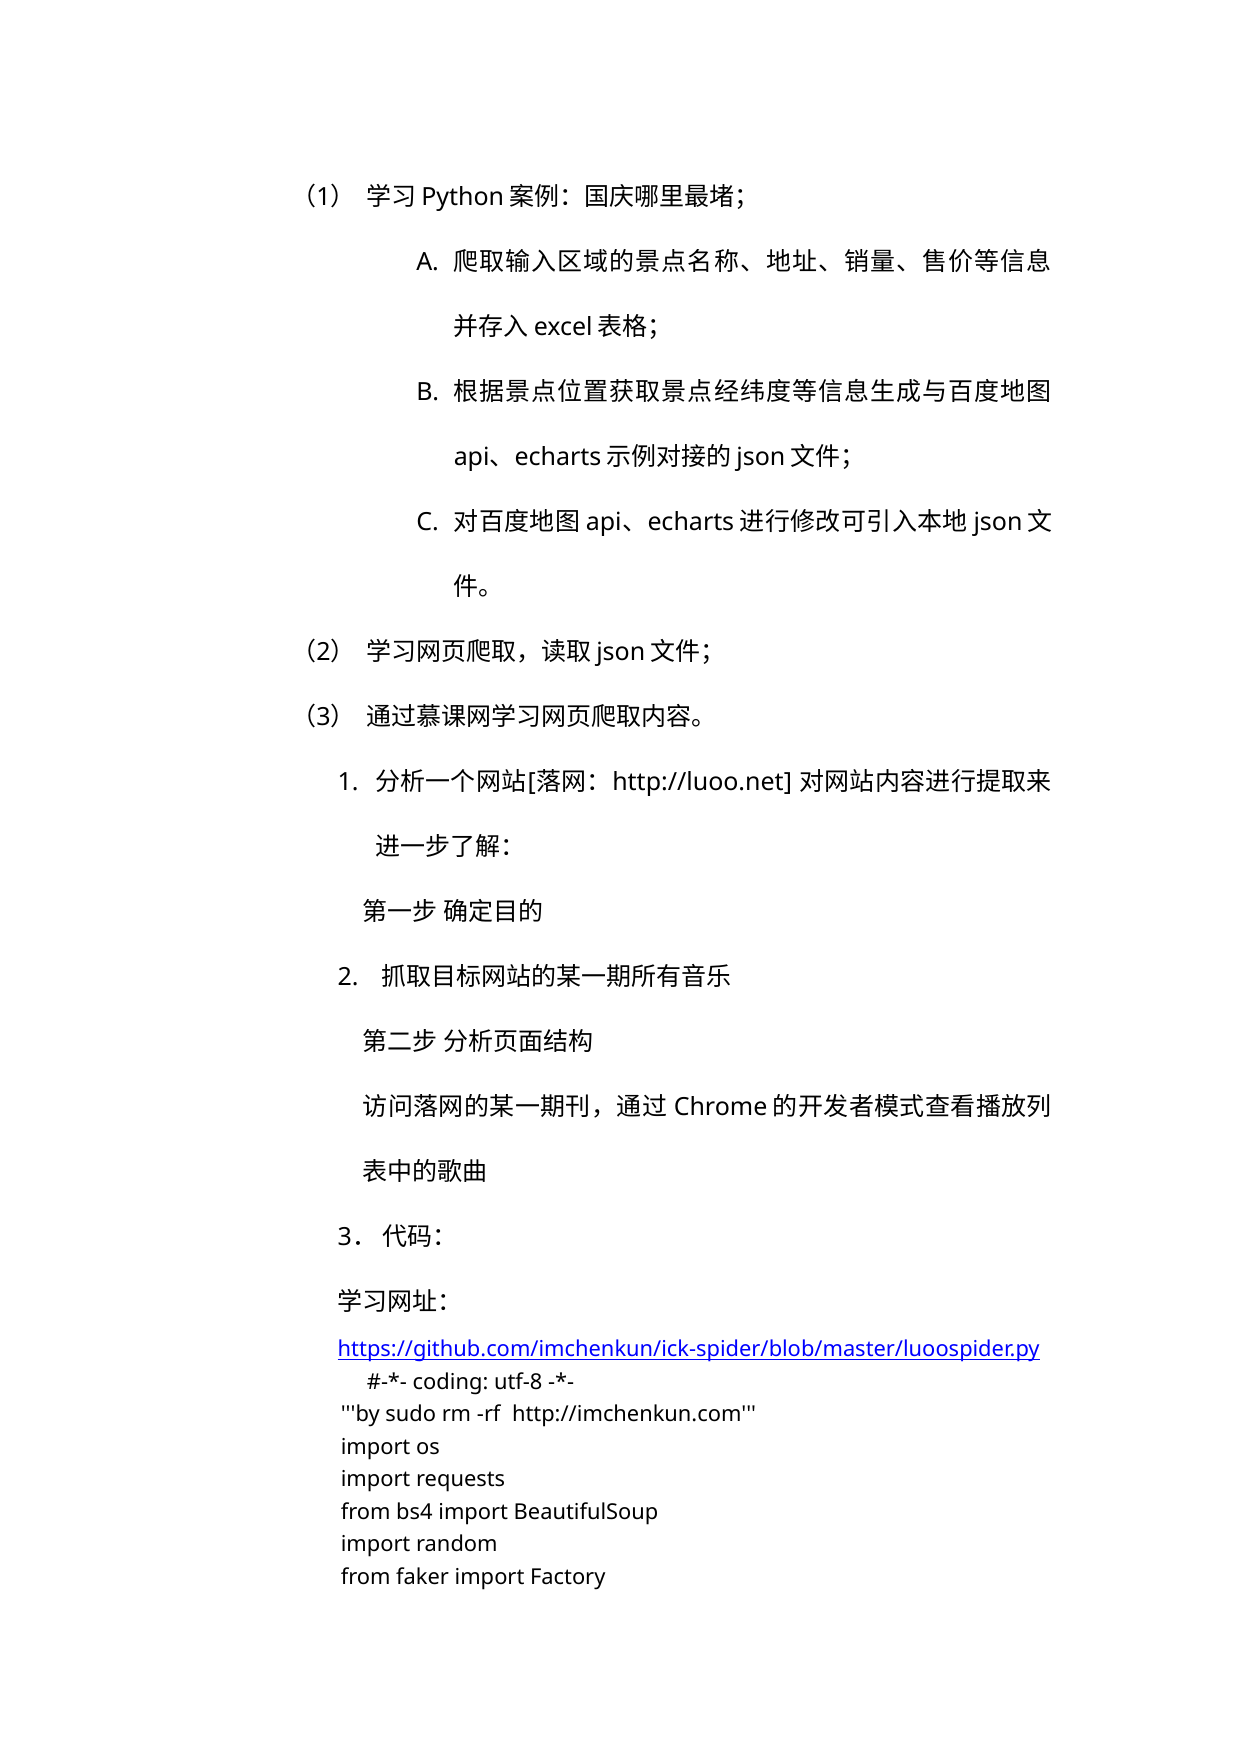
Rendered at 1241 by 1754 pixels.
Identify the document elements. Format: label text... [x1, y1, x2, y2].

text https://github.com/imchenkun/ick-spider/blob/master/luoospider.py [337, 1332, 1053, 1364]
text import os [341, 1429, 1053, 1462]
text 3． 代码： [337, 1202, 1053, 1267]
text 学习网址： [337, 1267, 1053, 1332]
text import requests [341, 1462, 1053, 1494]
list 对百度地图api、echarts进行修改可引入本地json文件。 [416, 487, 1053, 617]
list 通过慕课网学习网页爬取内容。 [291, 682, 1053, 747]
list 爬取输入区域的景点名称、地址、销量、售价等信息并存入excel表格； [416, 227, 1053, 357]
text 第二步 分析页面结构 访问落网的某一期刊，通过Chrome的开发者模式查看播放列表中的歌曲 [362, 1007, 1053, 1202]
list 学习网页爬取，读取json文件； [291, 617, 1053, 682]
list 学习Python案例：国庆哪里最堵； [291, 162, 1053, 227]
text 第一步 确定目的 [362, 877, 1053, 942]
text from bs4 import BeautifulSoup [341, 1494, 1053, 1527]
text import random [341, 1527, 1053, 1559]
text '''by sudo rm -rf http://imchenkun.com''' [341, 1397, 1053, 1429]
text from faker import Factory [341, 1559, 1053, 1592]
list 分析一个网站[落网：http://luoo.net] 对网站内容进行提取来进一步了解： [337, 747, 1053, 877]
list 抓取目标网站的某一期所有音乐 [337, 942, 1053, 1007]
list 根据景点位置获取景点经纬度等信息生成与百度地图api、echarts示例对接的json文件； [416, 357, 1053, 487]
text #-*- coding: utf-8 -*- [341, 1364, 1053, 1397]
